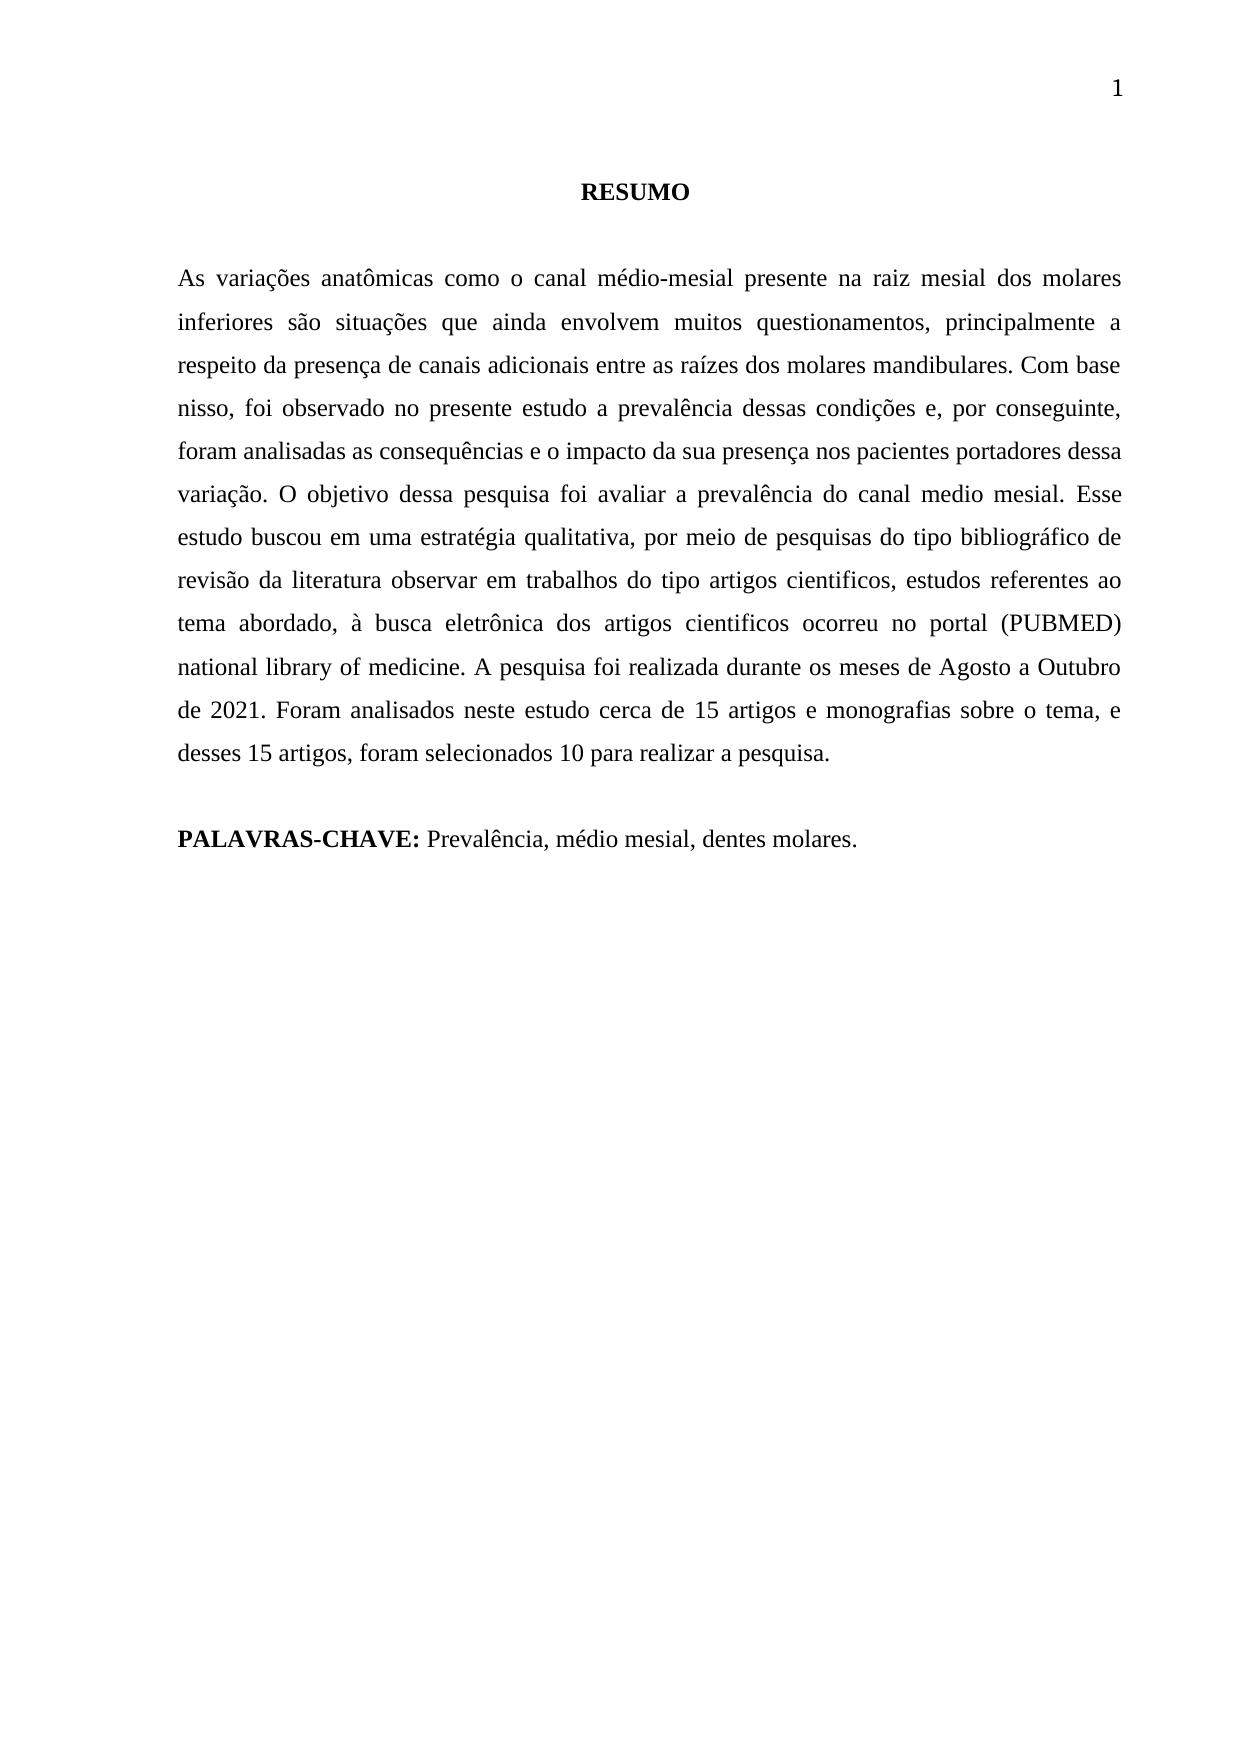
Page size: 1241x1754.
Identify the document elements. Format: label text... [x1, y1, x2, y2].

text RESUMO [251, 177, 1020, 206]
text PALAVRAS-CHAVE: Prevalência, médio mesial, dentes molares. [177, 824, 1122, 853]
text As variações anatômicas como o canal médio-mesial presente na raiz mesial dos molares inferiores são situações que ainda envolvem muitos questionamentos, principalmente a respeito da presença de canais adicionais entre as raízes dos molares mandibulares. Com base nisso, foi observado no presente estudo a prevalência dessas condições e, por conseguinte, foram analisadas as consequências e o impacto da sua presença nos pacientes portadores dessa variação. O objetivo dessa pesquisa foi avaliar a prevalência do canal medio mesial. Esse estudo buscou em uma estratégia qualitativa, por meio de pesquisas do tipo bibliográfico de revisão da literatura observar em trabalhos do tipo artigos cientificos, estudos referentes ao tema abordado, à busca eletrônica dos artigos cientificos ocorreu no portal (PUBMED) national library of medicine. A pesquisa foi realizada durante os meses de Agosto a Outubro de 2021. Foram analisados neste estudo cerca de 15 artigos e monografias sobre o tema, e desses 15 artigos, foram selecionados 10 para realizar a pesquisa. [177, 263, 1122, 767]
